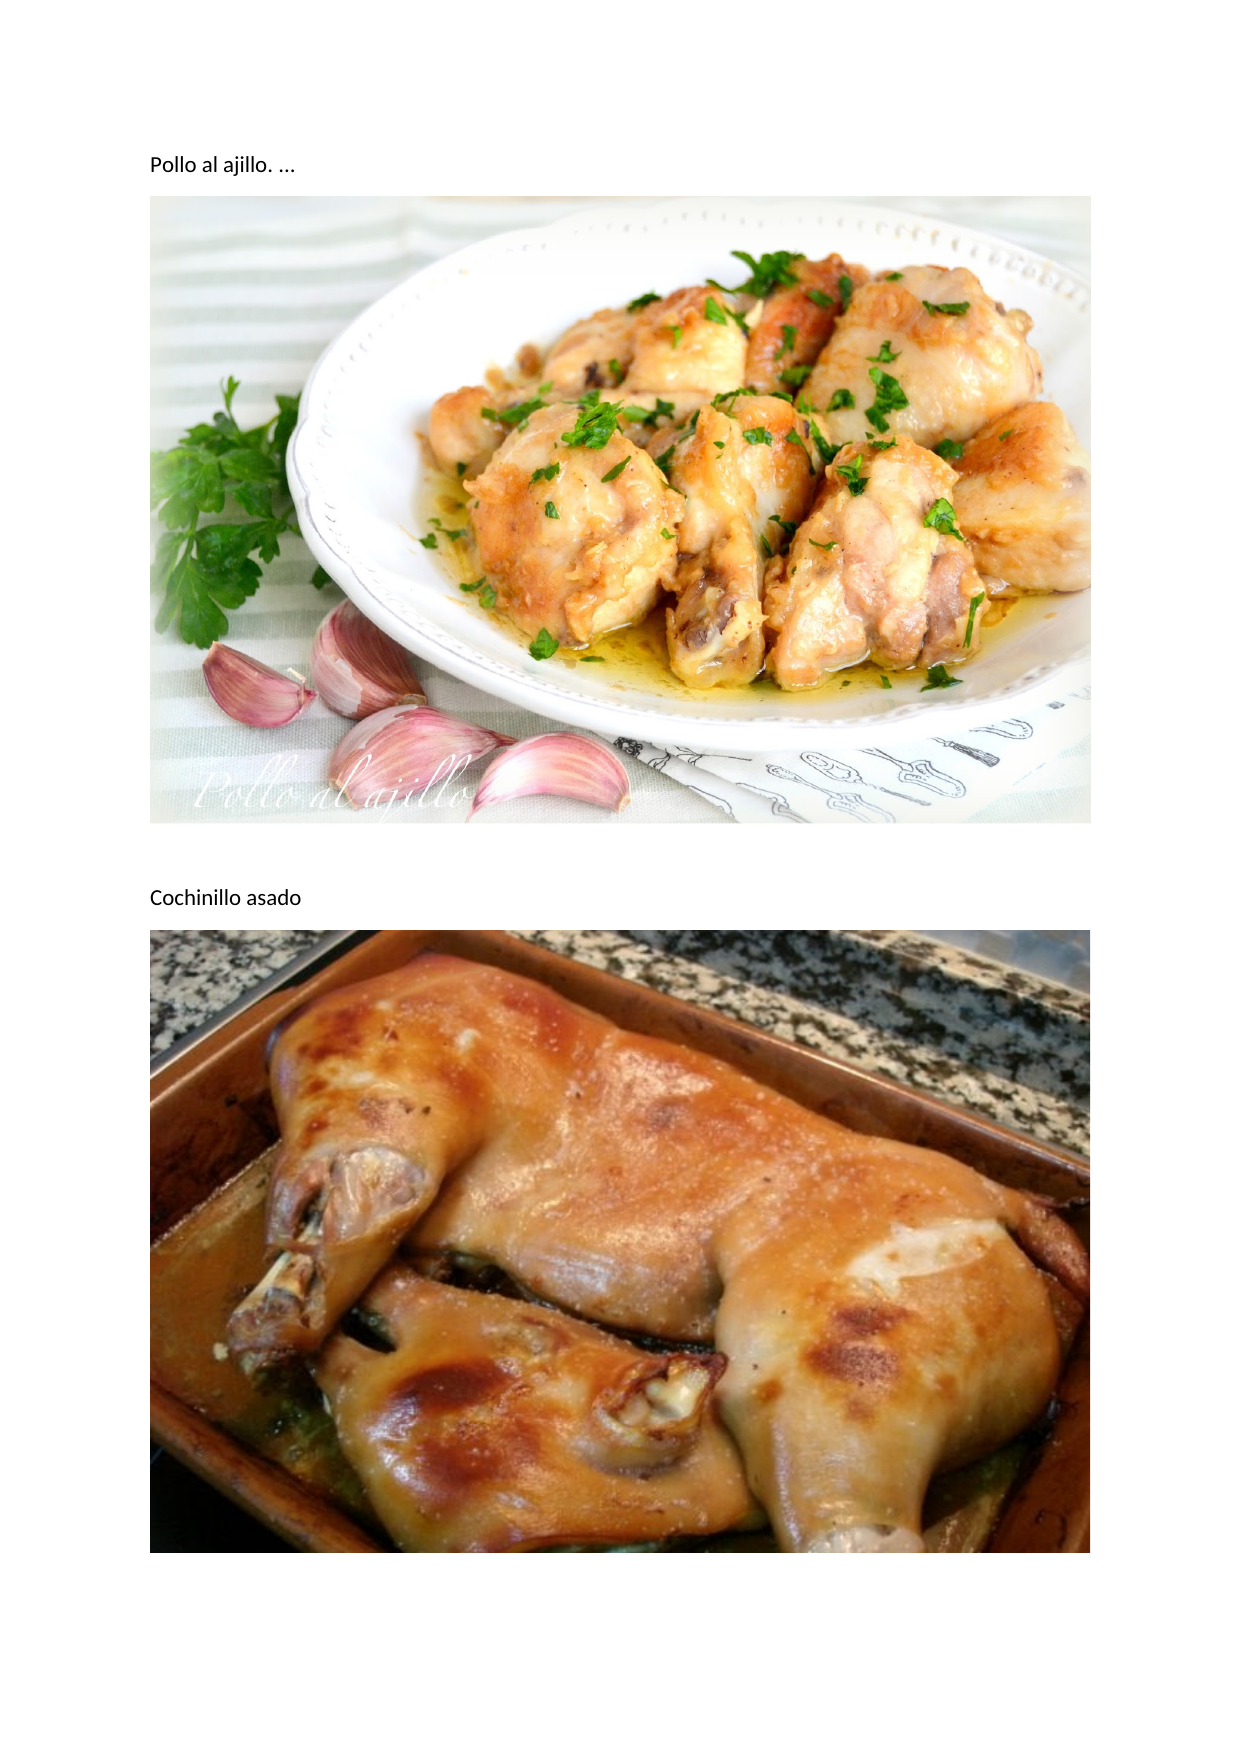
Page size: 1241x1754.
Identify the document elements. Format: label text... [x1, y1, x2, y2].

picture [150, 930, 1091, 1553]
text Cochinillo asado [150, 880, 1090, 912]
text Pollo al ajillo. ... [150, 150, 1090, 178]
picture [150, 196, 1091, 823]
